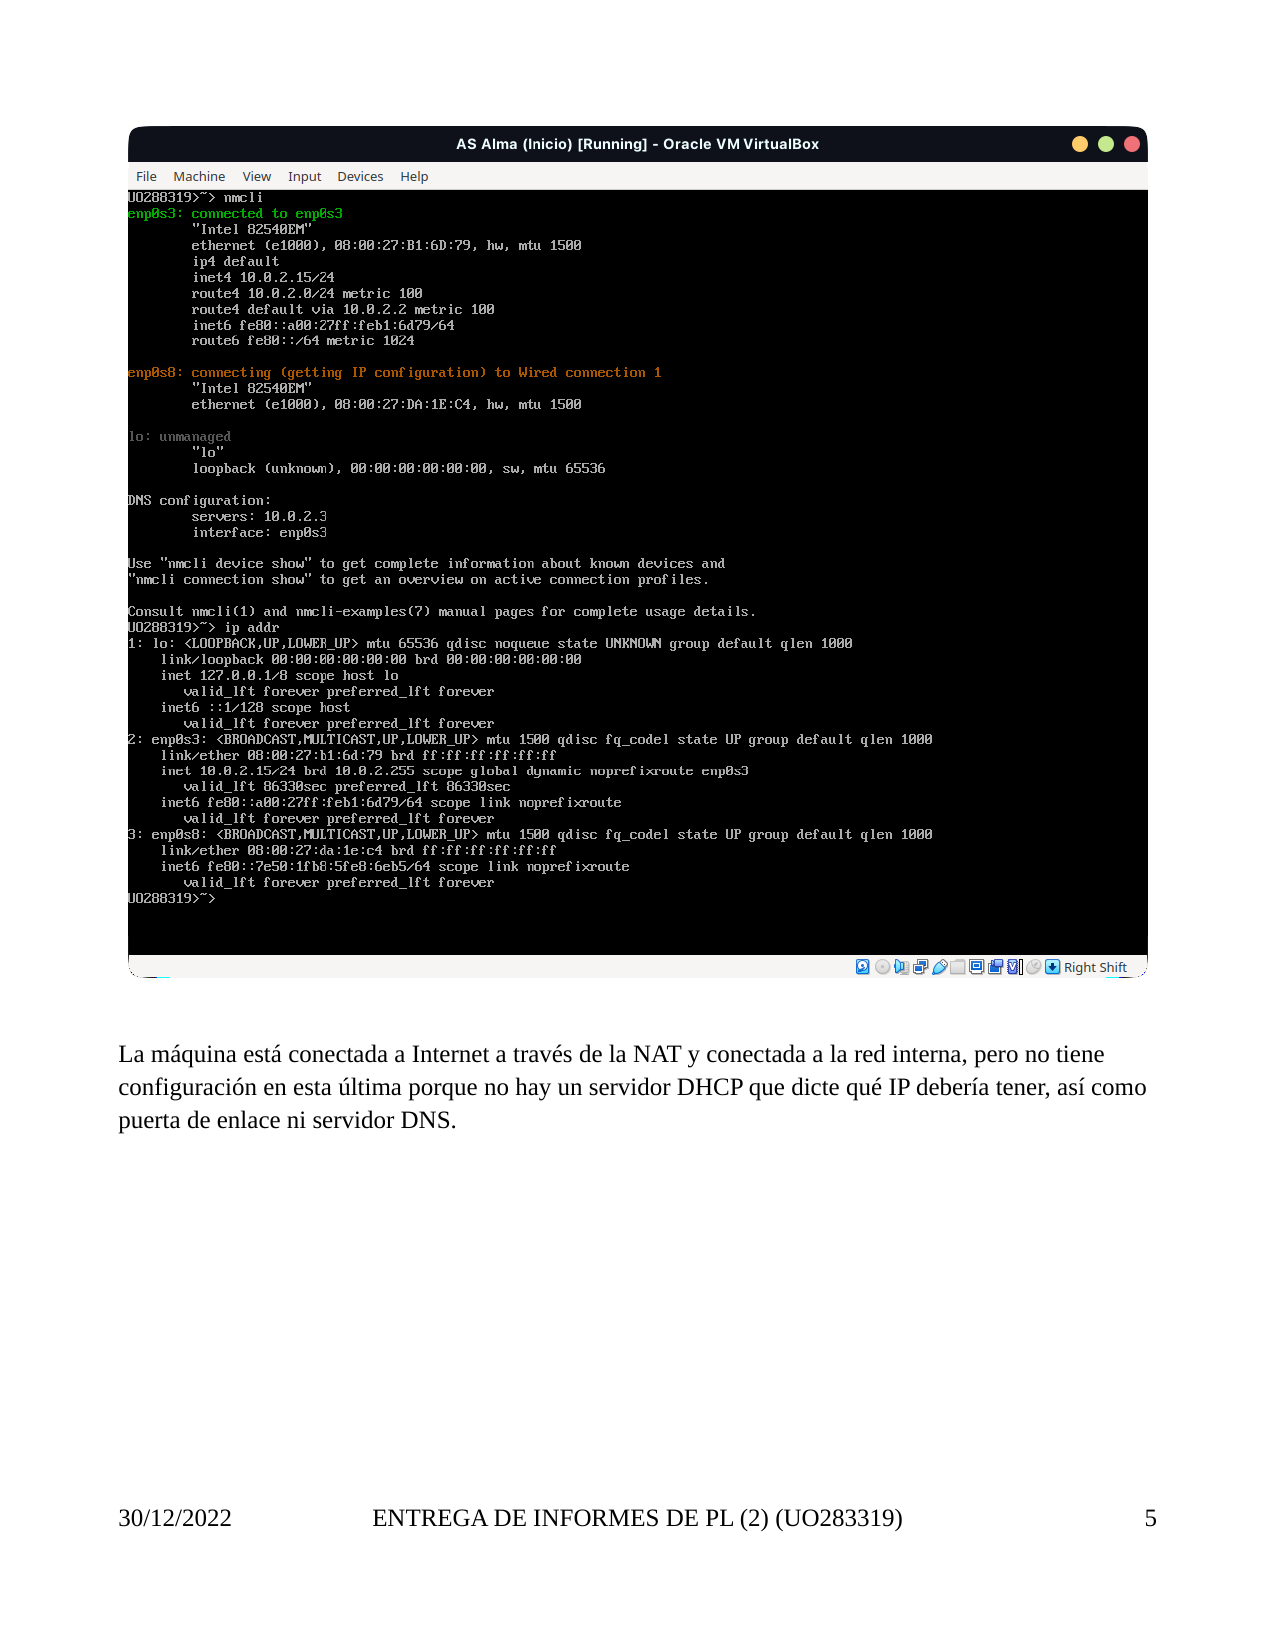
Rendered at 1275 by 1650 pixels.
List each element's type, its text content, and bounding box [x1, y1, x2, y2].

picture [118, 118, 1157, 987]
text La máquina está conectada a Internet a través de la NAT y conectada a la red interna, pero no tiene configuración en esta última porque no hay un servidor DHCP que dicte qué IP debería tener, así como puerta de enlace ni servidor DNS. [118, 1039, 1157, 1133]
